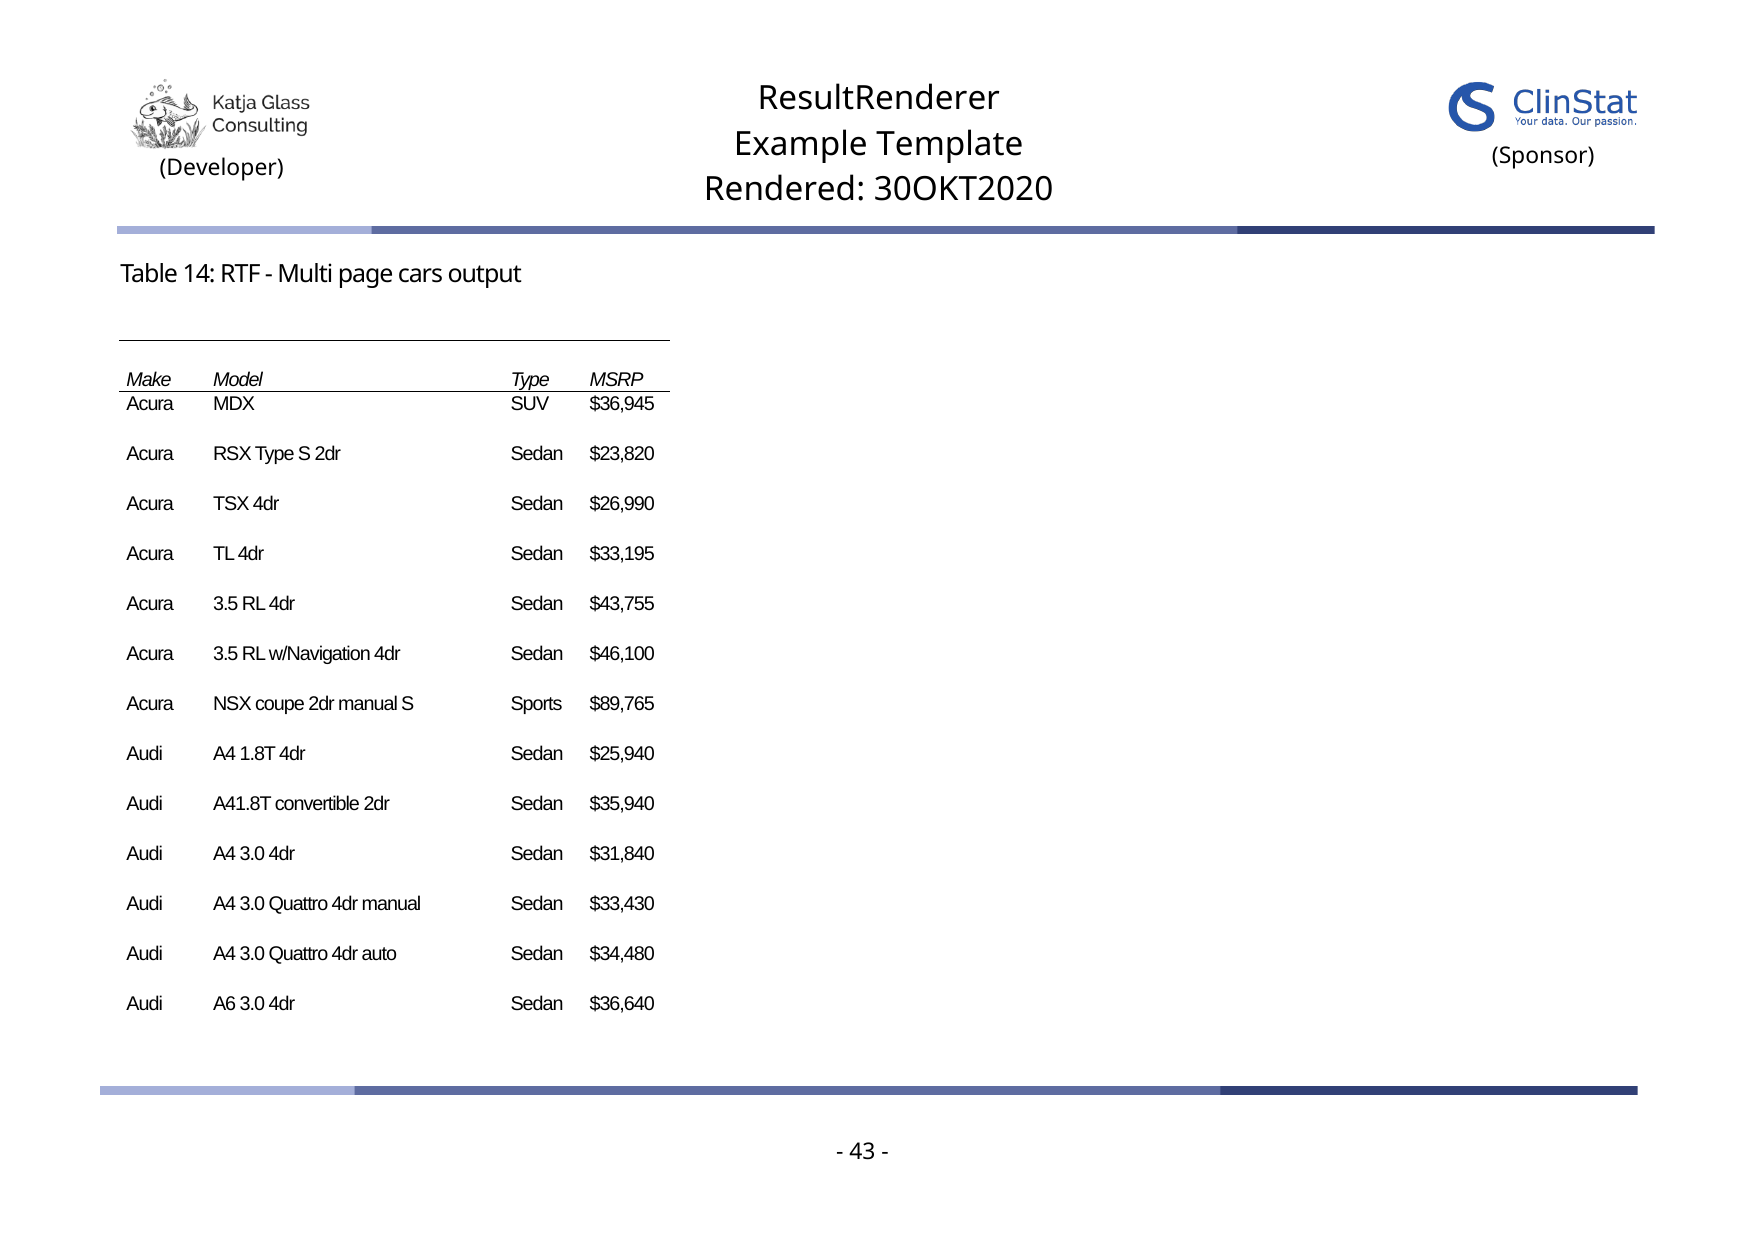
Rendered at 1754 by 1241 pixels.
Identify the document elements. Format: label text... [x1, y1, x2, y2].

table_cell 3.5 RL 4dr [206, 592, 503, 642]
table_cell Acura [119, 542, 206, 592]
picture [129, 73, 314, 152]
table_cell Audi [119, 792, 206, 842]
picture [117, 226, 1655, 234]
table_cell $26,990 [582, 492, 670, 542]
table_cell $25,940 [582, 742, 670, 792]
table_cell A4 3.0 4dr [206, 842, 503, 892]
table_cell Sedan [504, 742, 582, 792]
table_cell Sedan [504, 592, 582, 642]
table_cell A6 3.0 4dr [206, 992, 503, 1042]
table_cell MSRP [582, 341, 670, 391]
table_cell Sports [504, 692, 582, 742]
table_cell $23,820 [582, 442, 670, 492]
table_cell $34,480 [582, 942, 670, 992]
table_header Table 14: RTF - Multi page cars output [119, 256, 1285, 289]
table_cell $33,430 [582, 892, 670, 942]
table_cell $46,100 [582, 642, 670, 692]
table_cell Audi [119, 942, 206, 992]
table_cell Sedan [504, 942, 582, 992]
table_cell A4 1.8T 4dr [206, 742, 503, 792]
table_cell Acura [119, 592, 206, 642]
table_cell Audi [119, 742, 206, 792]
table_cell A4 3.0 Quattro 4dr manual [206, 892, 503, 942]
table_cell Sedan [504, 892, 582, 942]
table_cell Acura [119, 692, 206, 742]
table_cell Acura [119, 492, 206, 542]
table_cell $43,755 [582, 592, 670, 642]
table_cell $31,840 [582, 842, 670, 892]
table_cell Sedan [504, 642, 582, 692]
table_cell Sedan [504, 542, 582, 592]
table_cell NSX coupe 2dr manual S [206, 692, 503, 742]
table_cell RSX Type S 2dr [206, 442, 503, 492]
table_cell Type [504, 341, 582, 391]
table_cell TL 4dr [206, 542, 503, 592]
table_cell MDX [206, 392, 503, 442]
picture [1446, 73, 1640, 140]
table_cell Acura [119, 442, 206, 492]
table_cell A4 3.0 Quattro 4dr auto [206, 942, 503, 992]
table_cell Acura [119, 392, 206, 442]
table_cell Sedan [504, 792, 582, 842]
table_cell Sedan [504, 992, 582, 1042]
table_cell A41.8T convertible 2dr [206, 792, 503, 842]
table_cell Audi [119, 842, 206, 892]
table_cell Sedan [504, 492, 582, 542]
table_cell Make [119, 341, 206, 391]
table_cell $36,640 [582, 992, 670, 1042]
table_cell $36,945 [582, 392, 670, 442]
table_cell SUV [504, 392, 582, 442]
table_cell $33,195 [582, 542, 670, 592]
table_cell $35,940 [582, 792, 670, 842]
table_cell Model [206, 341, 503, 391]
picture [100, 1086, 1638, 1095]
table_cell 3.5 RL w/Navigation 4dr [206, 642, 503, 692]
table_cell Audi [119, 992, 206, 1042]
table_cell Sedan [504, 442, 582, 492]
table_cell TSX 4dr [206, 492, 503, 542]
table_cell $89,765 [582, 692, 670, 742]
table_cell Sedan [504, 842, 582, 892]
table_cell Acura [119, 642, 206, 692]
table_cell Audi [119, 892, 206, 942]
